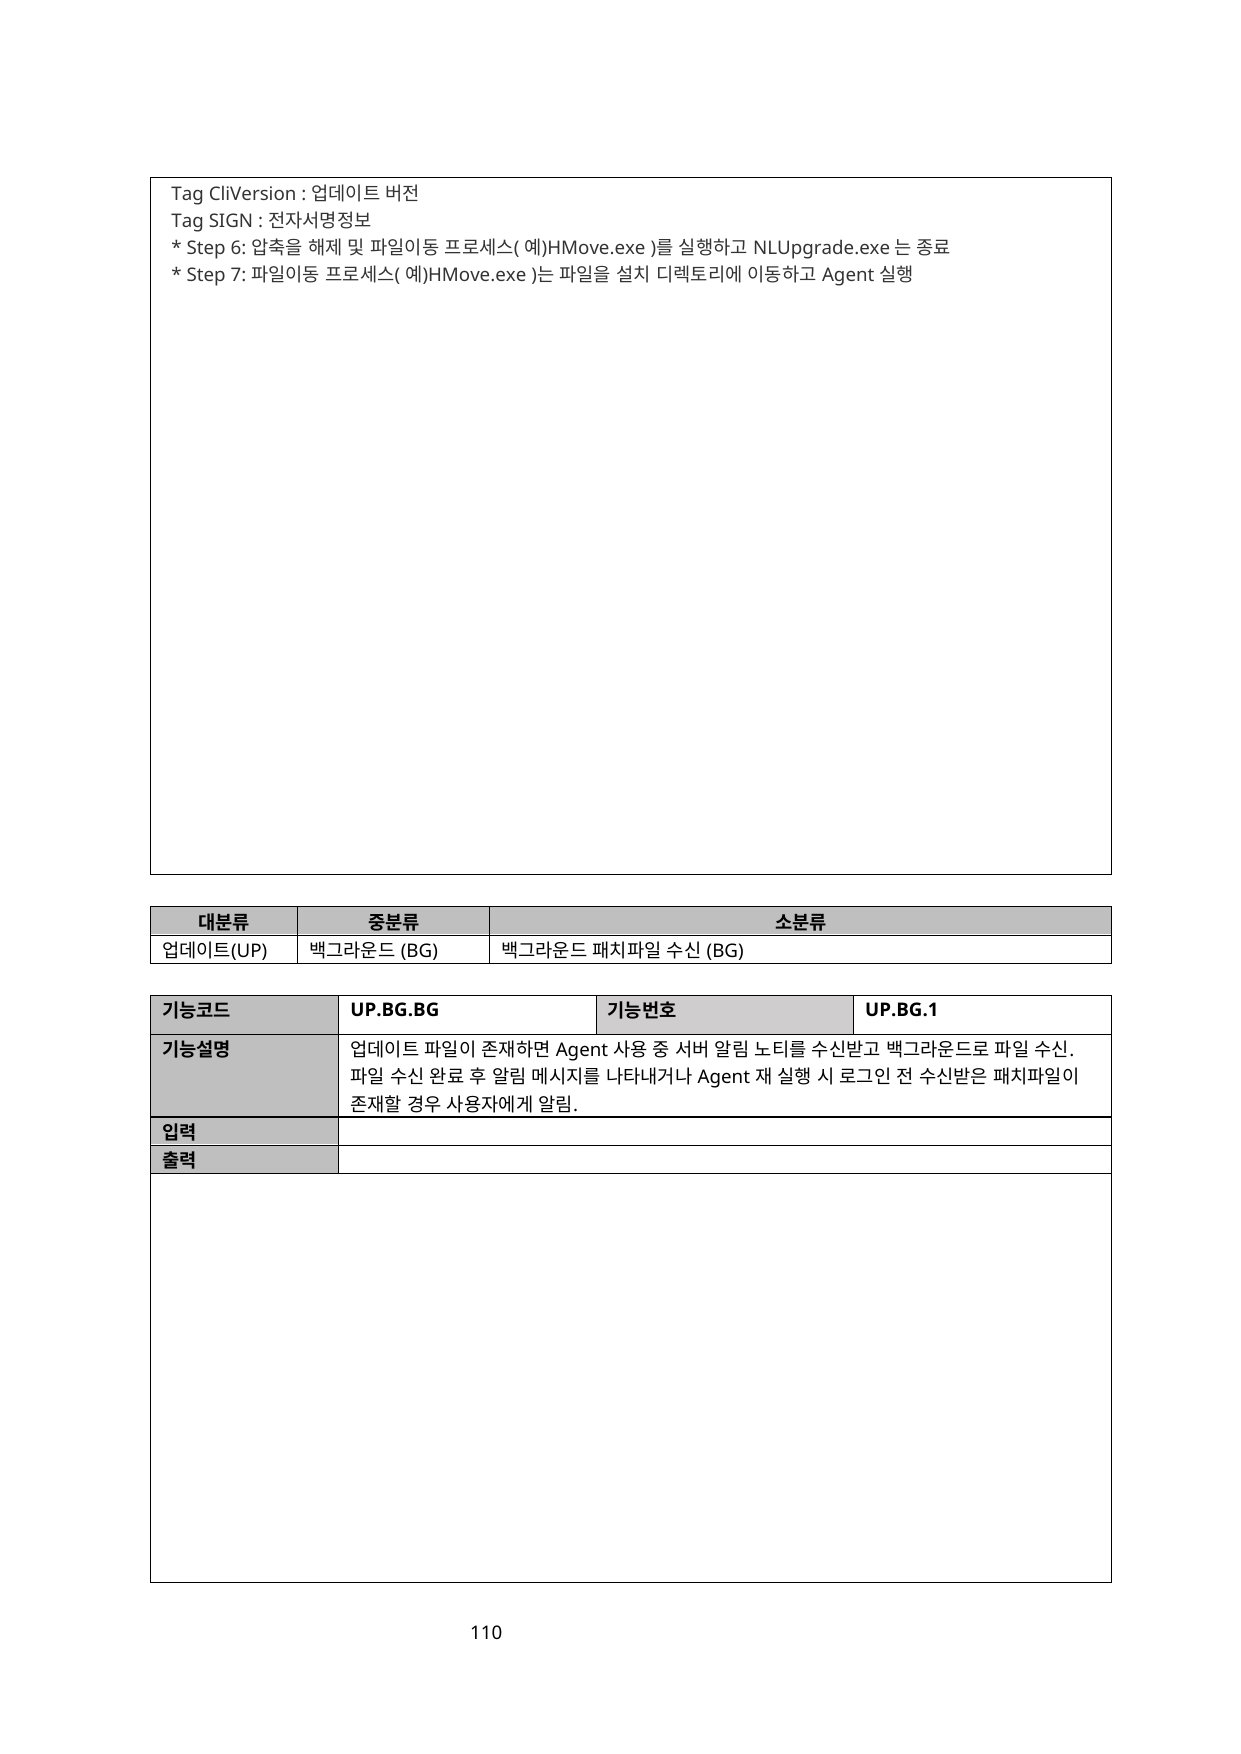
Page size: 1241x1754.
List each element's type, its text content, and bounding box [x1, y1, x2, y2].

table_header 대분류 [151, 907, 297, 934]
table_header 기능번호 [597, 996, 853, 1034]
table_header 소분류 [490, 907, 1111, 934]
table_cell 출력 [151, 1146, 338, 1173]
table_cell 업데이트 파일이 존재하면 Agent 사용 중 서버 알림 노티를 수신받고 백그라운드로 파일 수신. 파일 수신 완료 후 알림 메시지를 나타내거나 Agent 재 실행 시 로그인 전 수신받은 패치파일이 존재할 경우 사용자에게 알림. [339, 1035, 1111, 1116]
table_cell [339, 1146, 1111, 1173]
table_header 중분류 [298, 907, 489, 934]
table_cell [151, 1174, 1111, 1582]
table_cell 입력 [151, 1118, 338, 1144]
table_cell 기능설명 [151, 1035, 338, 1116]
table_header UP.BG.BG [339, 996, 596, 1034]
table_cell [339, 1118, 1111, 1144]
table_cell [151, 178, 1111, 874]
table_cell 업데이트(UP) [151, 936, 297, 963]
table_cell 백그라운드 패치파일 수신 (BG) [490, 936, 1111, 963]
table_header 기능코드 [151, 996, 338, 1034]
table_cell 백그라운드 (BG) [298, 936, 489, 963]
table_header UP.BG.1 [854, 996, 1111, 1034]
